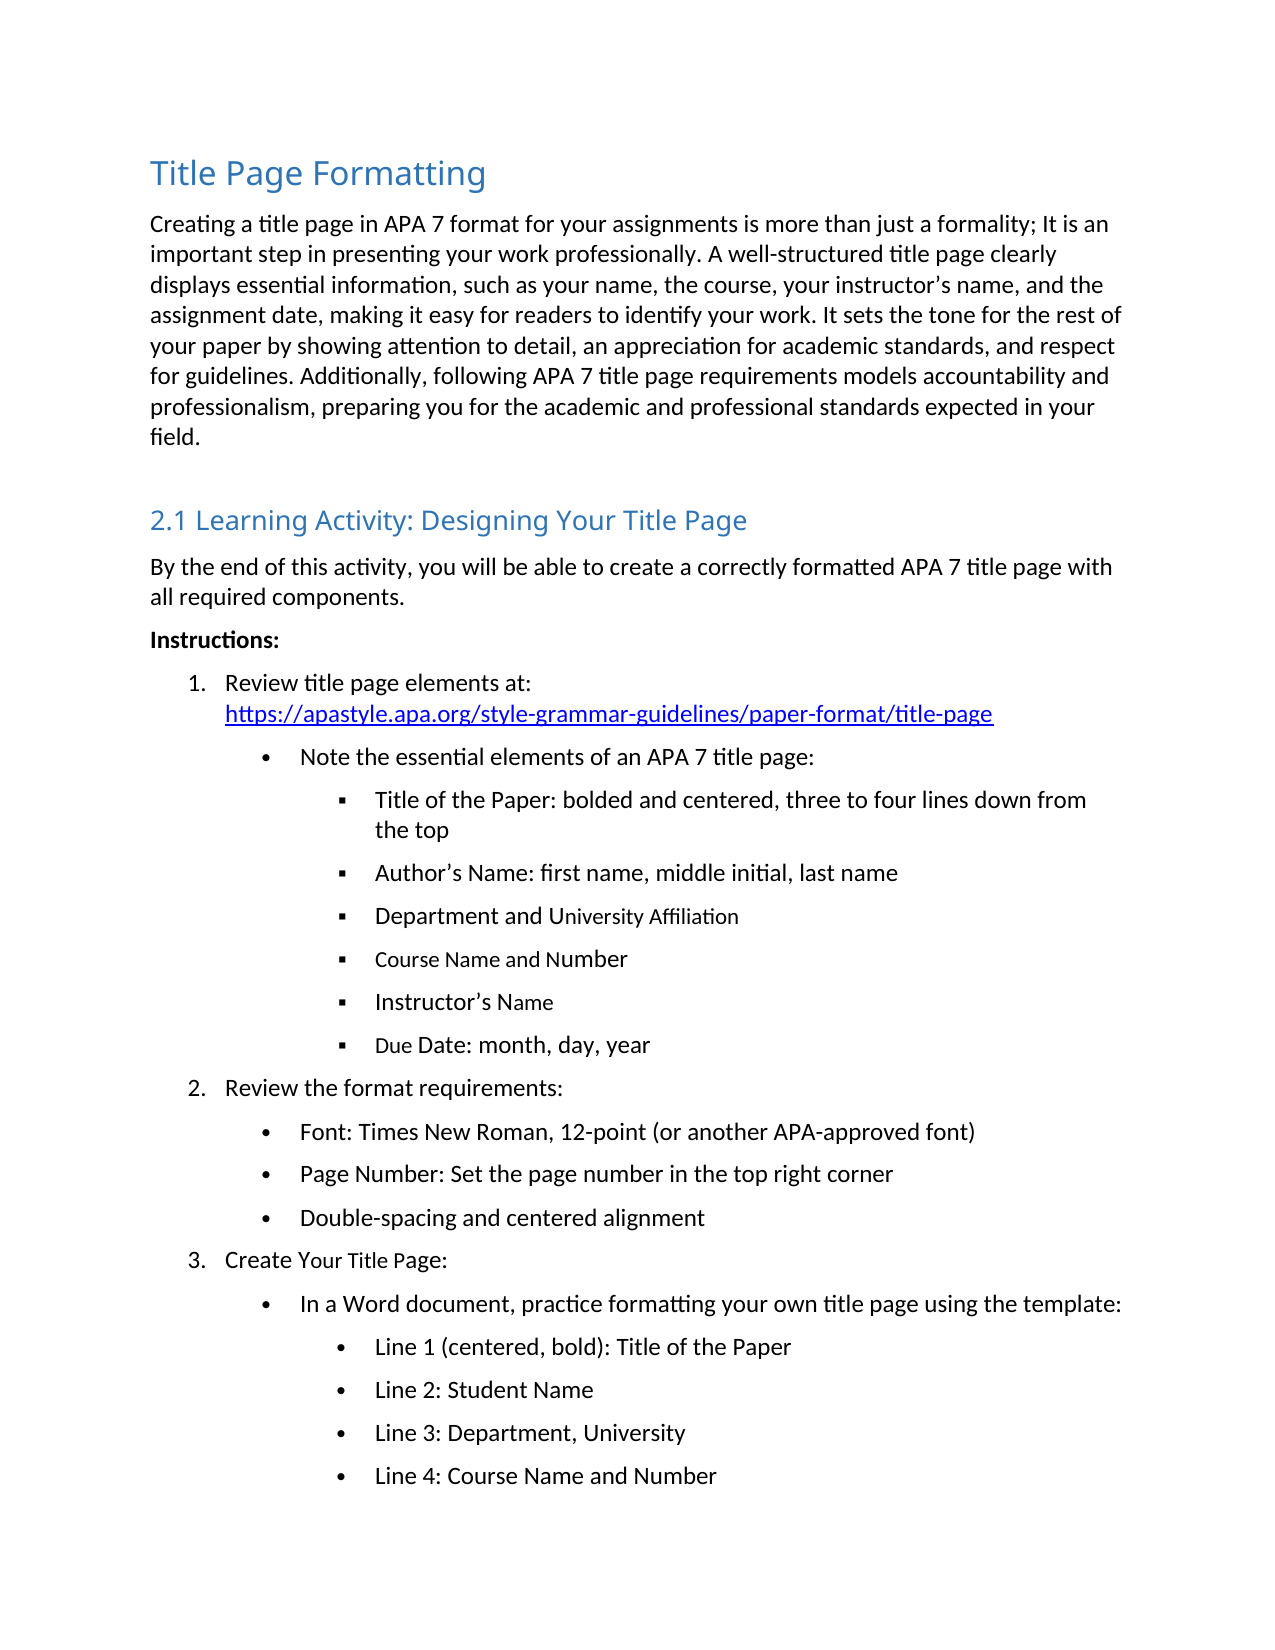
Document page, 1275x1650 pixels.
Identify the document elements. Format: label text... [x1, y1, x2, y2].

subtitle 2.1 Learning Activity: Designing Your Title Page [150, 464, 1125, 538]
text By the end of this activity, you will be able to create a correctly formatted APA 7 title page with all required components. [150, 551, 1125, 612]
list Title of the Paper: bolded and centered, three to four lines down from the top [337, 784, 1125, 845]
text Instructions: [150, 624, 1125, 655]
list Review the format requirements: [187, 1073, 1125, 1103]
subtitle Title Page Formatting [150, 150, 1125, 195]
list Author’s Name: first name, middle initial, last name [337, 857, 1125, 888]
list Department and University Affiliation [337, 901, 1125, 931]
list Due Date: month, day, year [337, 1029, 1125, 1060]
list Font: Times New Roman, 12-point (or another APA-approved font) [262, 1116, 1125, 1146]
list Line 1 (centered, bold): Title of the Paper [337, 1331, 1125, 1361]
list Page Number: Set the page number in the top right corner [262, 1159, 1125, 1189]
list Note the essential elements of an APA 7 title page: [262, 741, 1125, 771]
list Double-spacing and centered alignment [262, 1202, 1125, 1232]
list Create Your Title Page: [187, 1245, 1125, 1275]
list Course Name and Number [337, 943, 1125, 974]
list Line 2: Student Name [337, 1374, 1125, 1404]
text Creating a title page in APA 7 format for your assignments is more than just a formality; It is an important step in presenting your work professionally. A well-structured title page clearly displays essential information, such as your name, the course, your instructor’s name, and the assignment date, making it easy for readers to identify your work. It sets the tone for the rest of your paper by showing attention to detail, an appreciation for academic standards, and respect for guidelines. Additionally, following APA 7 title page requirements models accountability and professionalism, preparing you for the academic and professional standards expected in your field. [150, 208, 1125, 452]
list In a Word document, practice formatting your own title page using the template: [262, 1288, 1125, 1318]
list Line 3: Department, University [337, 1417, 1125, 1447]
list Line 4: Course Name and Number [337, 1460, 1125, 1490]
list Instructor’s Name [337, 987, 1125, 1017]
list Review title page elements at: https://apastyle.apa.org/style-grammar-guidelines/paper-format/title-page [187, 667, 1125, 728]
